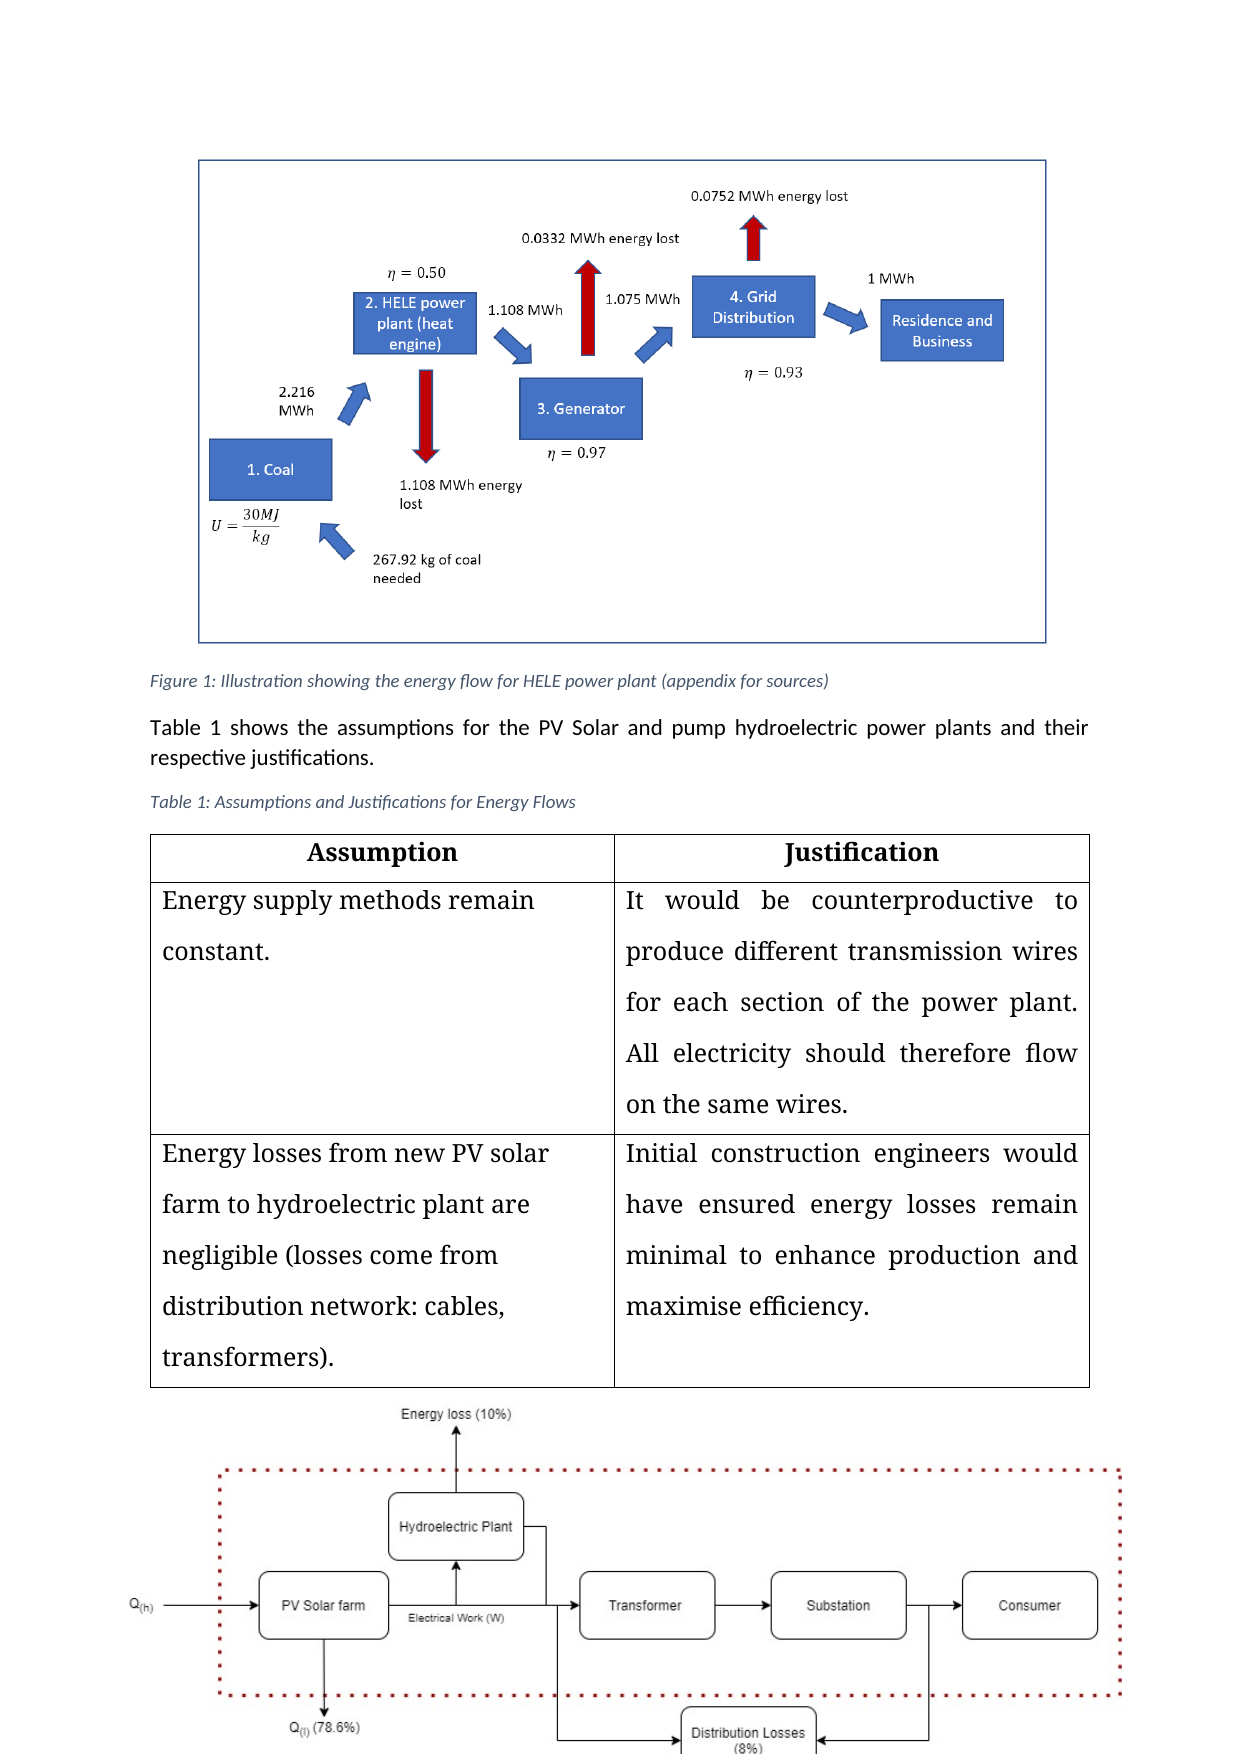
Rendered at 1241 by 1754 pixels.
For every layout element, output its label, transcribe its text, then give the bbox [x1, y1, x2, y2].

table_cell Energy supply methods remain constant. [151, 883, 614, 1134]
table_cell Energy losses from new PV solar farm to hydroelectric plant are negligible (losses come from distribution network: cables, transformers). [151, 1135, 614, 1387]
text Table 1 shows the assumptions for the PV Solar and pump hydroelectric power plants and their respective justifications. [150, 713, 1090, 771]
table_header Justification [615, 835, 1089, 882]
picture [118, 1402, 1123, 1754]
table_header Assumption [151, 835, 614, 882]
table_cell Initial construction engineers would have ensured energy losses remain minimal to enhance production and maximise efficiency. [615, 1135, 1089, 1387]
table_cell It would be counterproductive to produce different transmission wires for each section of the power plant. All electricity should therefore flow on the same wires. [615, 883, 1089, 1134]
picture [187, 150, 1054, 651]
